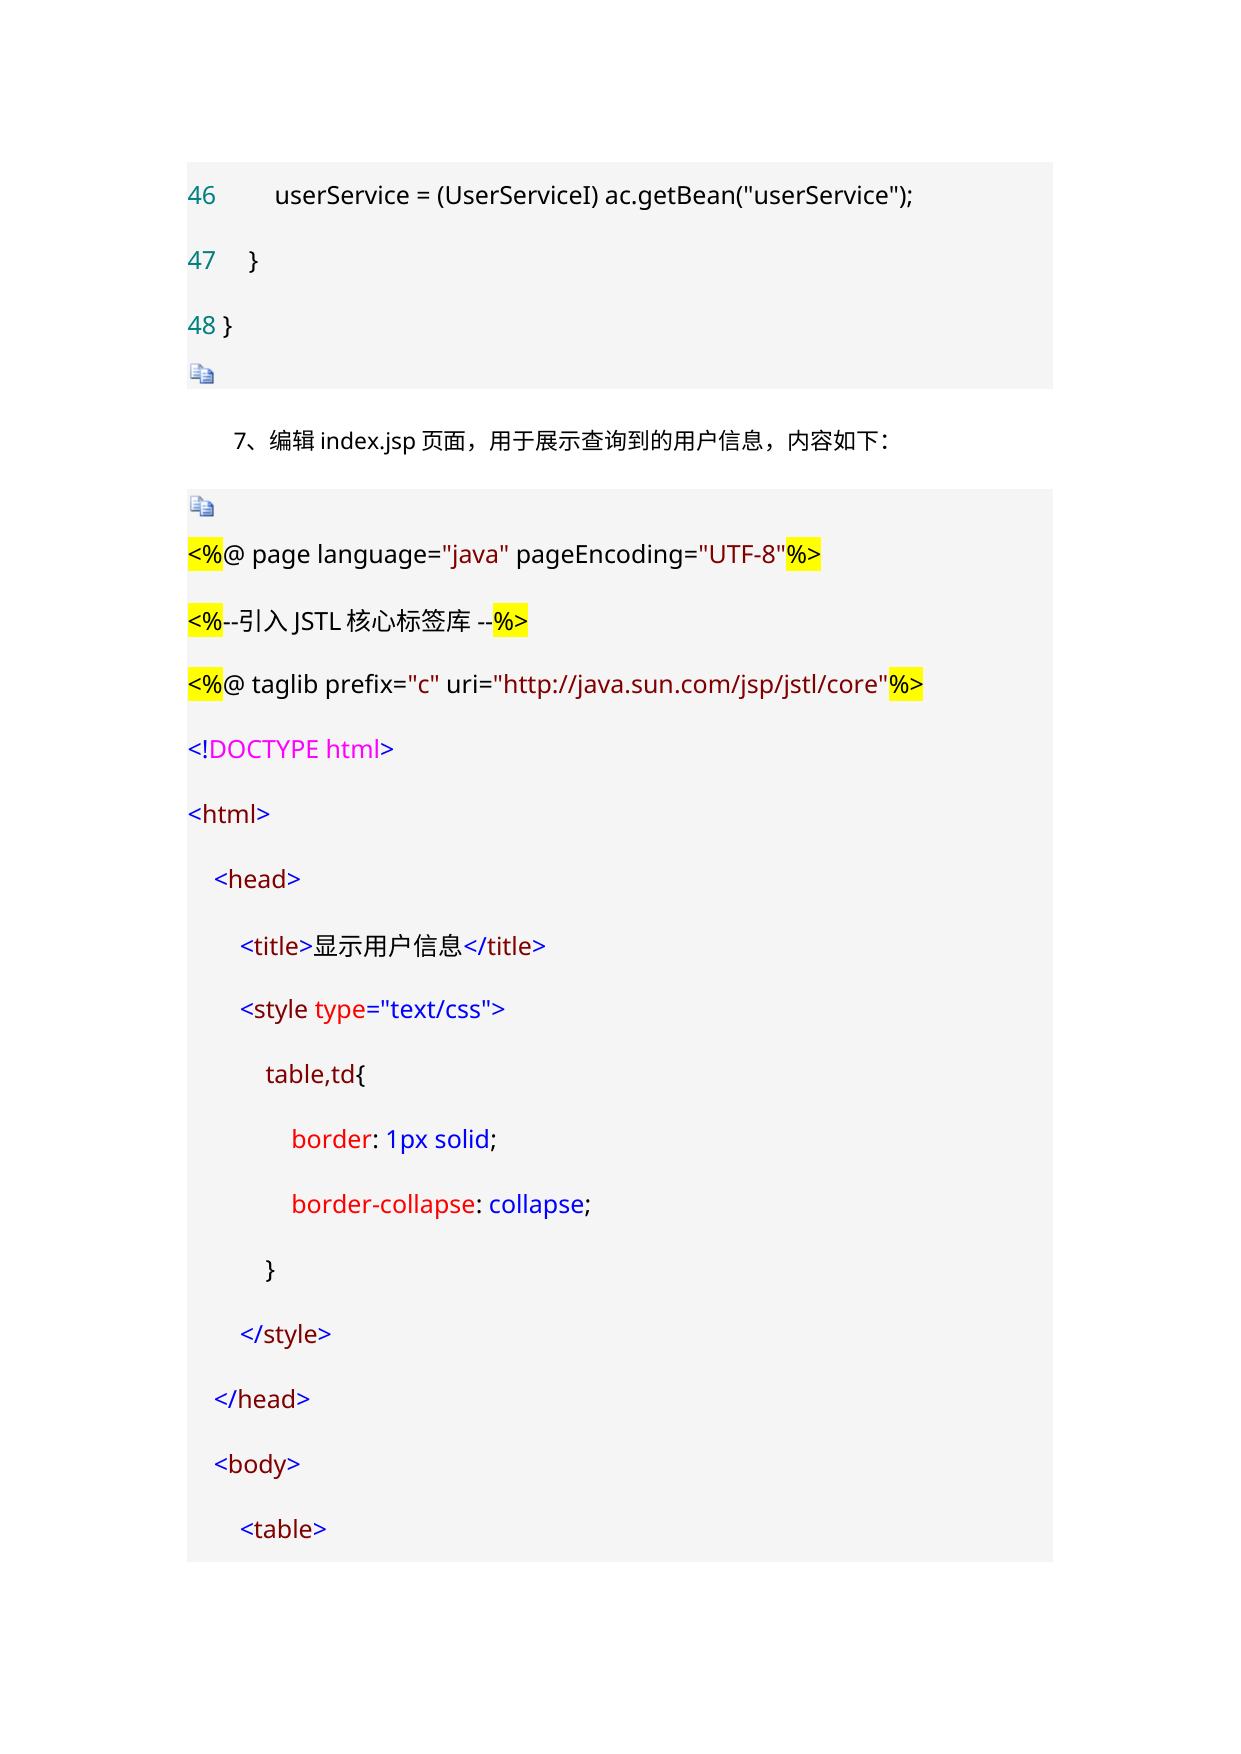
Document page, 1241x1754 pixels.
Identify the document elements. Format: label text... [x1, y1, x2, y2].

text <%--引入JSTL核心标签库 --%> [187, 587, 1053, 652]
picture [187, 489, 219, 522]
picture [187, 357, 219, 389]
text } [187, 1237, 1053, 1302]
text <style type="text/css"> [187, 977, 1053, 1042]
text </style> [187, 1302, 1053, 1367]
text <%@ taglib prefix="c" uri="http://java.sun.com/jsp/jstl/core"%> [187, 652, 1053, 717]
text border-collapse: collapse; [187, 1172, 1053, 1237]
text 47 } [187, 227, 1053, 292]
text table,td{ [187, 1042, 1053, 1107]
text 46 userService = (UserServiceI) ac.getBean("userService"); [187, 162, 1053, 227]
text <table> [187, 1497, 1053, 1562]
text <head> [187, 847, 1053, 912]
text </head> [187, 1367, 1053, 1432]
text <body> [187, 1432, 1053, 1497]
text <title>显示用户信息</title> [187, 912, 1053, 977]
text <%@ page language="java" pageEncoding="UTF-8"%> [187, 522, 1053, 587]
text border: 1px solid; [187, 1107, 1053, 1172]
text <!DOCTYPE html> [187, 717, 1053, 782]
text 48 } [187, 292, 1053, 357]
text <html> [187, 782, 1053, 847]
text 7、编辑index.jsp页面，用于展示查询到的用户信息，内容如下： [187, 407, 1053, 472]
